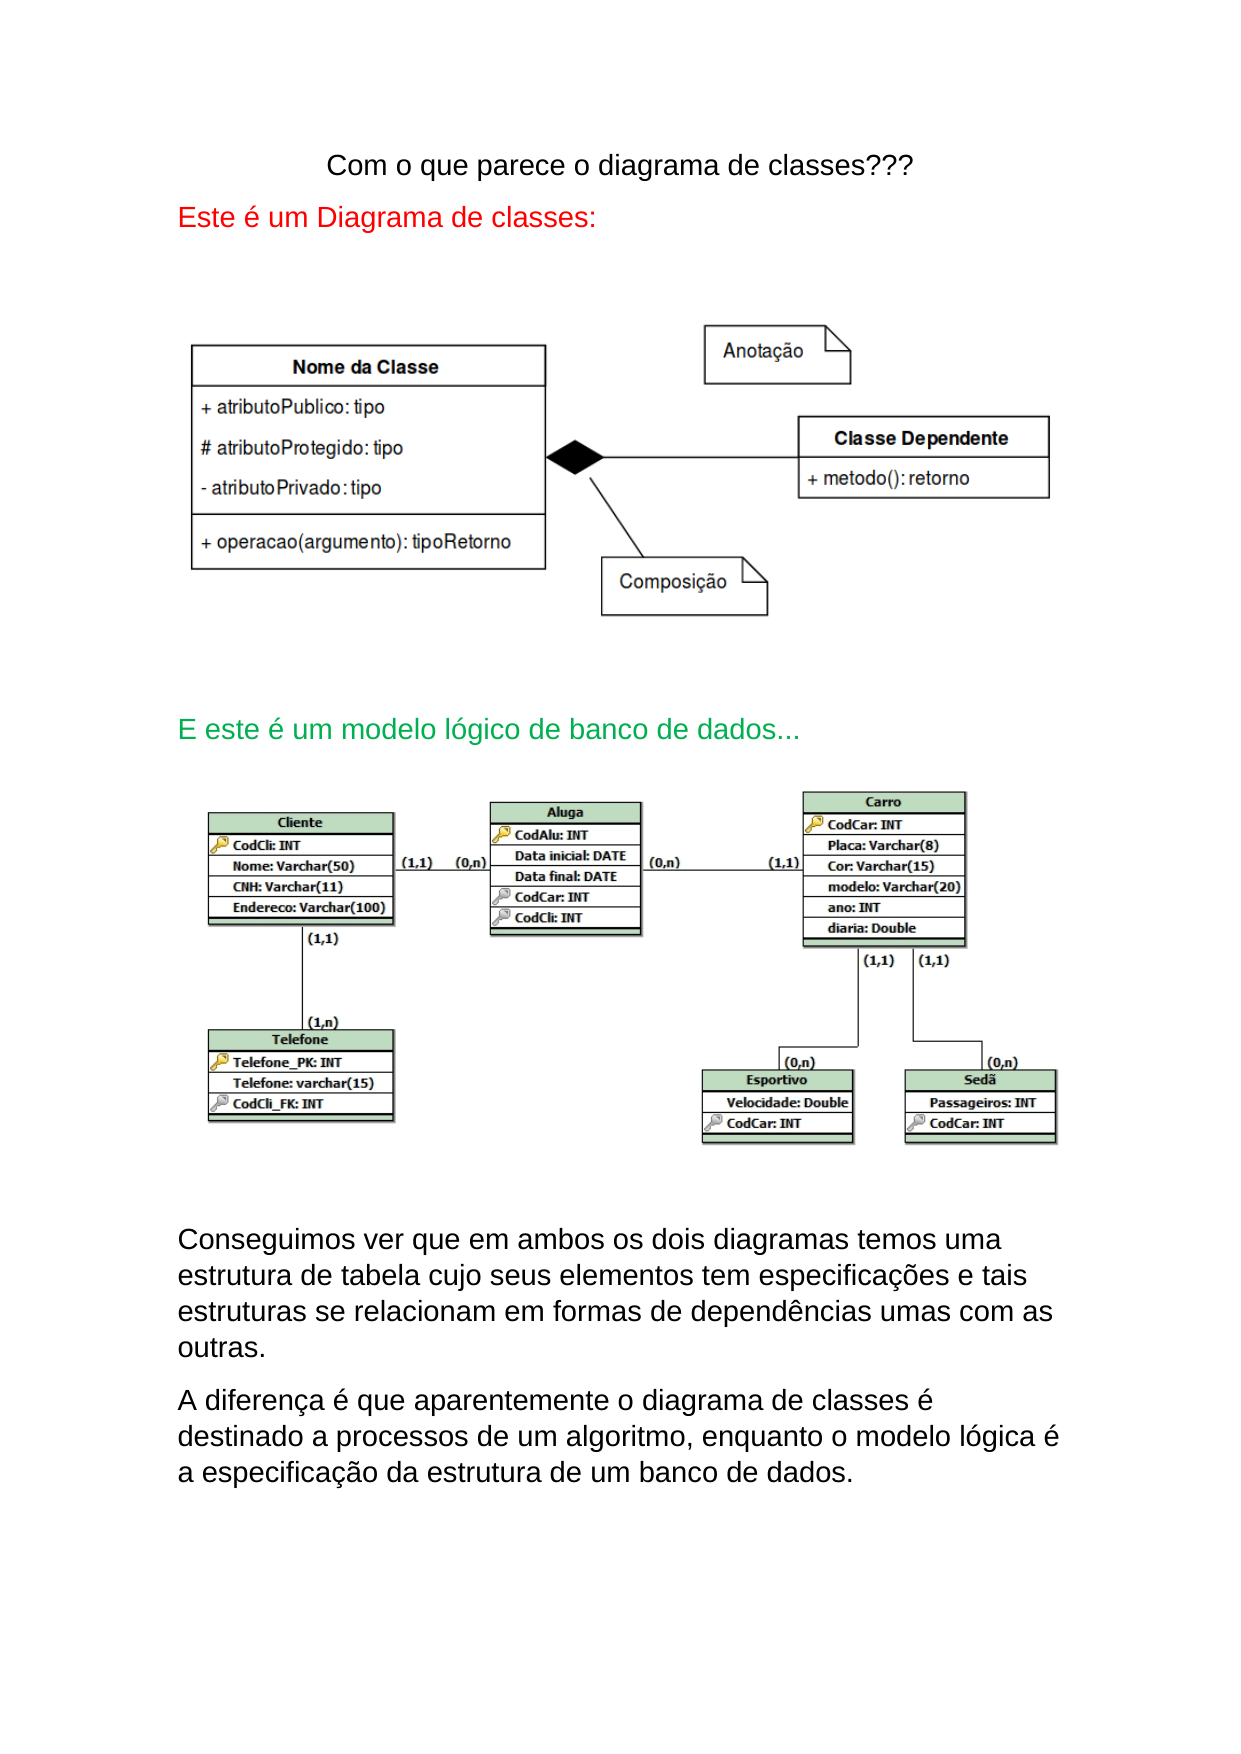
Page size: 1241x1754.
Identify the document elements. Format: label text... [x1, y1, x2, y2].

text Conseguimos ver que em ambos os dois diagramas temos uma estrutura de tabela cujo seus elementos tem especificações e tais estruturas se relacionam em formas de dependências umas com as outras. [177, 1222, 1063, 1364]
picture [177, 764, 1063, 1151]
picture [177, 253, 1063, 693]
text Com o que parece o diagrama de classes??? [177, 148, 1063, 181]
text A diferença é que aparentemente o diagrama de classes é destinado a processos de um algoritmo, enquanto o modelo lógica é a especificação da estrutura de um banco de dados. [177, 1383, 1063, 1489]
text E este é um modelo lógico de banco de dados... [177, 712, 1063, 745]
text Este é um Diagrama de classes: [177, 200, 1063, 234]
